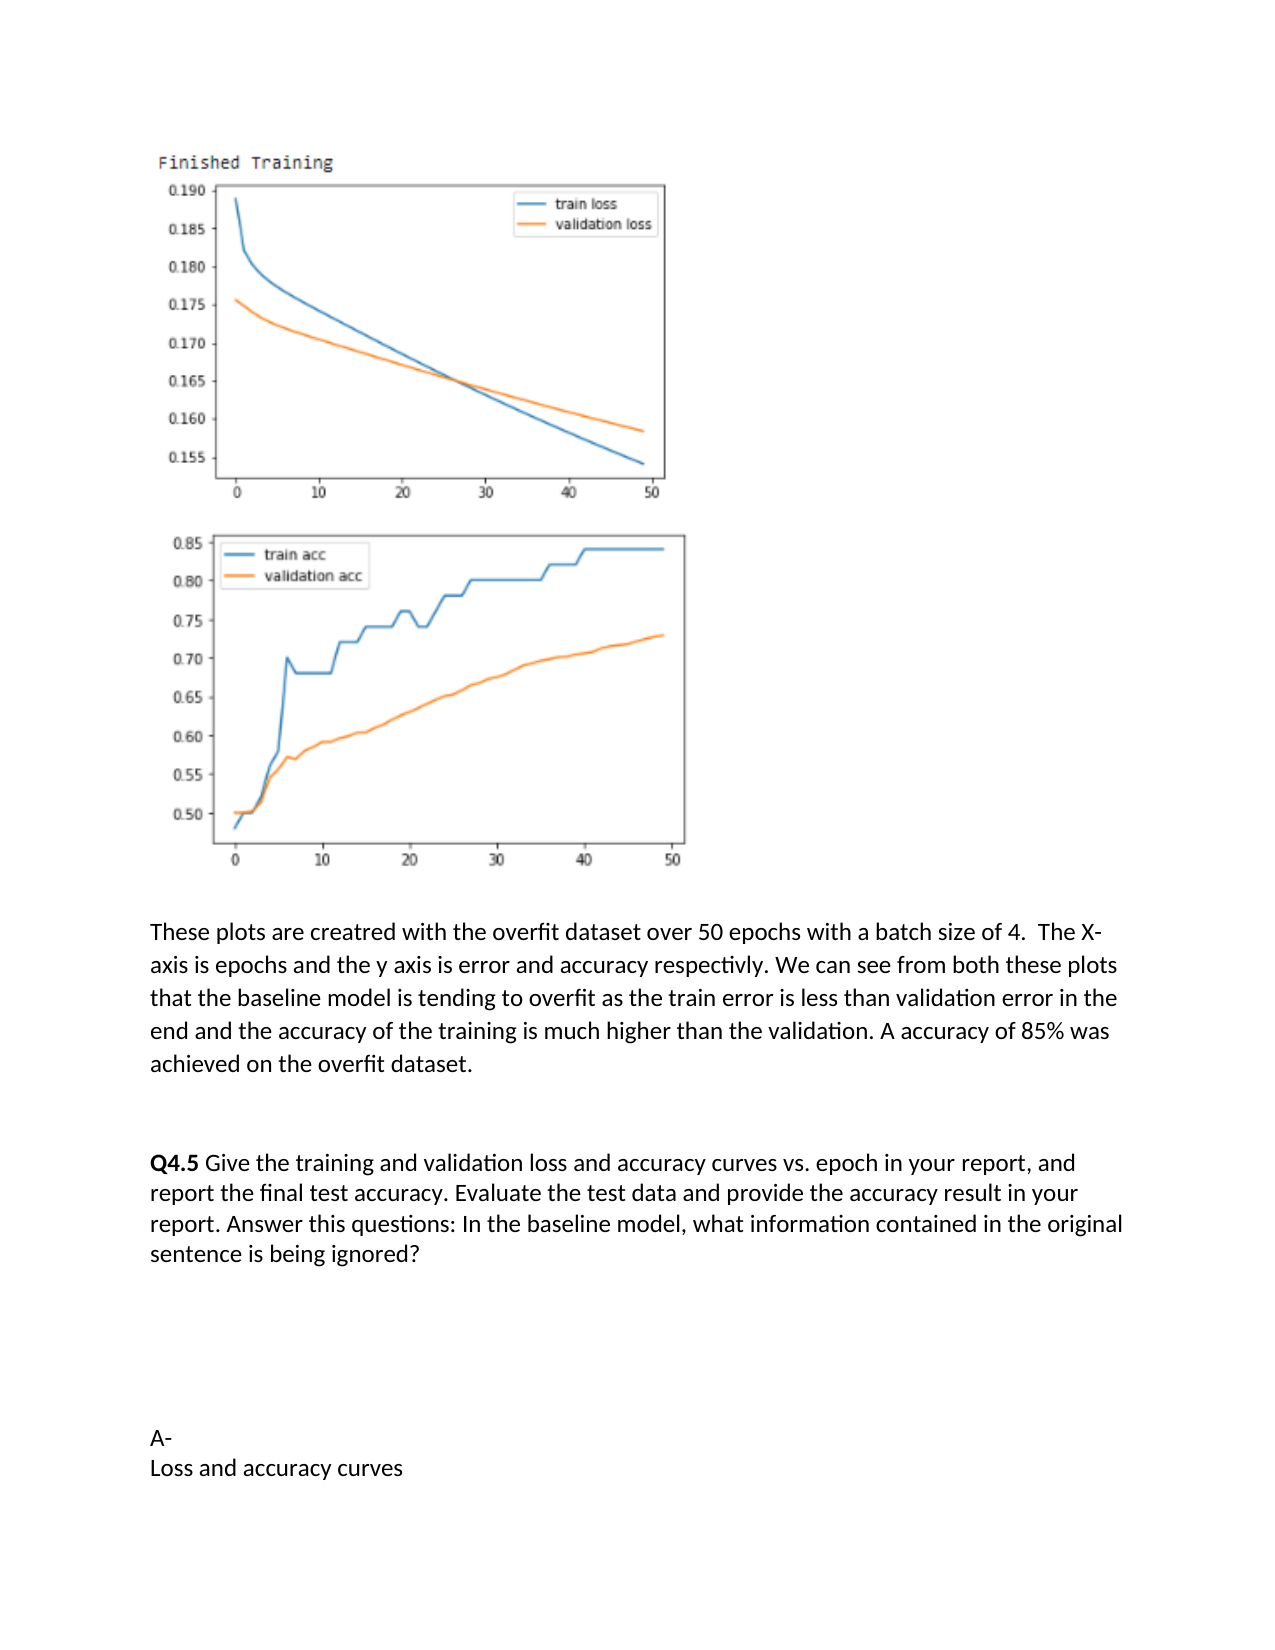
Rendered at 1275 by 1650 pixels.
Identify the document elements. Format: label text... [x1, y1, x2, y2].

text A- [150, 1422, 1125, 1452]
text Q4.5 Give the training and validation loss and accuracy curves vs. epoch in your report, and report the final test accuracy. Evaluate the test data and provide the accuracy result in your report. Answer this questions: In the baseline model, what information contained in the original sentence is being ignored? [150, 1147, 1125, 1269]
text These plots are creatred with the overfit dataset over 50 epochs with a batch size of 4. The X- axis is epochs and the y axis is error and accuracy respectivly. We can see from both these plots that the baseline model is tending to overfit as the train error is less than validation error in the end and the accuracy of the training is much higher than the validation. A accuracy of 85% was achieved on the overfit dataset. [150, 916, 1125, 1078]
picture [150, 150, 691, 515]
picture [150, 517, 742, 898]
text Loss and accuracy curves [150, 1452, 1125, 1483]
